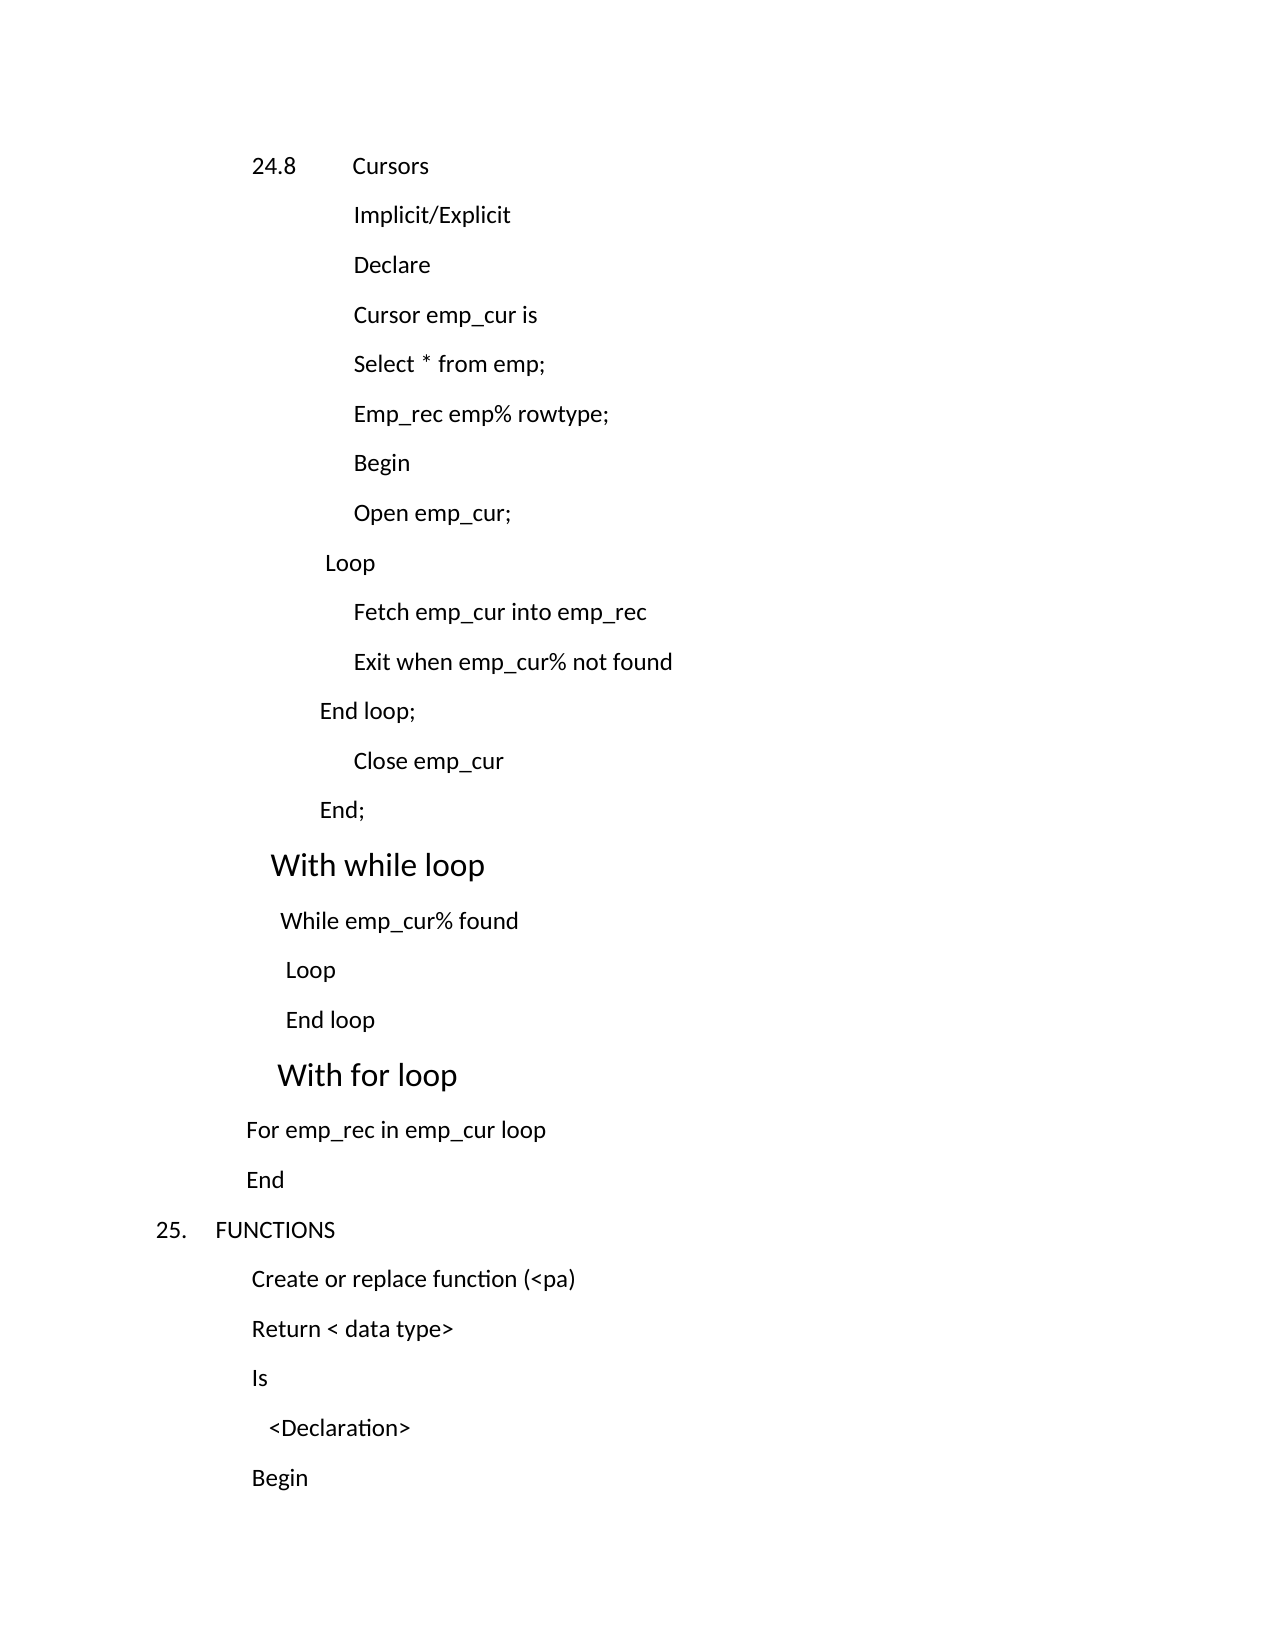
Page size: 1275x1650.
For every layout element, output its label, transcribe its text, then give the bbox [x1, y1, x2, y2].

text Select * from emp; [150, 348, 1125, 379]
text Is [150, 1362, 1125, 1393]
text Close emp_cur [150, 745, 1125, 776]
text End; [150, 794, 1125, 825]
text <Declaration> [150, 1412, 1125, 1443]
text With while loop [150, 844, 1125, 885]
text Cursor emp_cur is [150, 299, 1125, 329]
text Begin [150, 447, 1125, 478]
text Exit when emp_cur% not found [150, 646, 1125, 676]
text 25. FUNCTIONS [150, 1214, 1125, 1244]
text Emp_rec emp% rowtype; [150, 398, 1125, 428]
text Loop [150, 954, 1125, 985]
text While emp_cur% found [150, 905, 1125, 935]
text Begin [150, 1462, 1125, 1492]
text End loop [150, 1004, 1125, 1034]
text Fetch emp_cur into emp_rec [150, 596, 1125, 627]
text Declare [150, 249, 1125, 280]
text 24.8 Cursors [150, 150, 1125, 181]
text End [150, 1164, 1125, 1195]
text Open emp_cur; [150, 497, 1125, 528]
text For emp_rec in emp_cur loop [150, 1114, 1125, 1145]
text With for loop [150, 1053, 1125, 1094]
text Create or replace function (<pa) [150, 1263, 1125, 1294]
text Implicit/Explicit [150, 199, 1125, 230]
text End loop; [150, 695, 1125, 726]
text Loop [150, 547, 1125, 577]
text Return < data type> [150, 1313, 1125, 1343]
